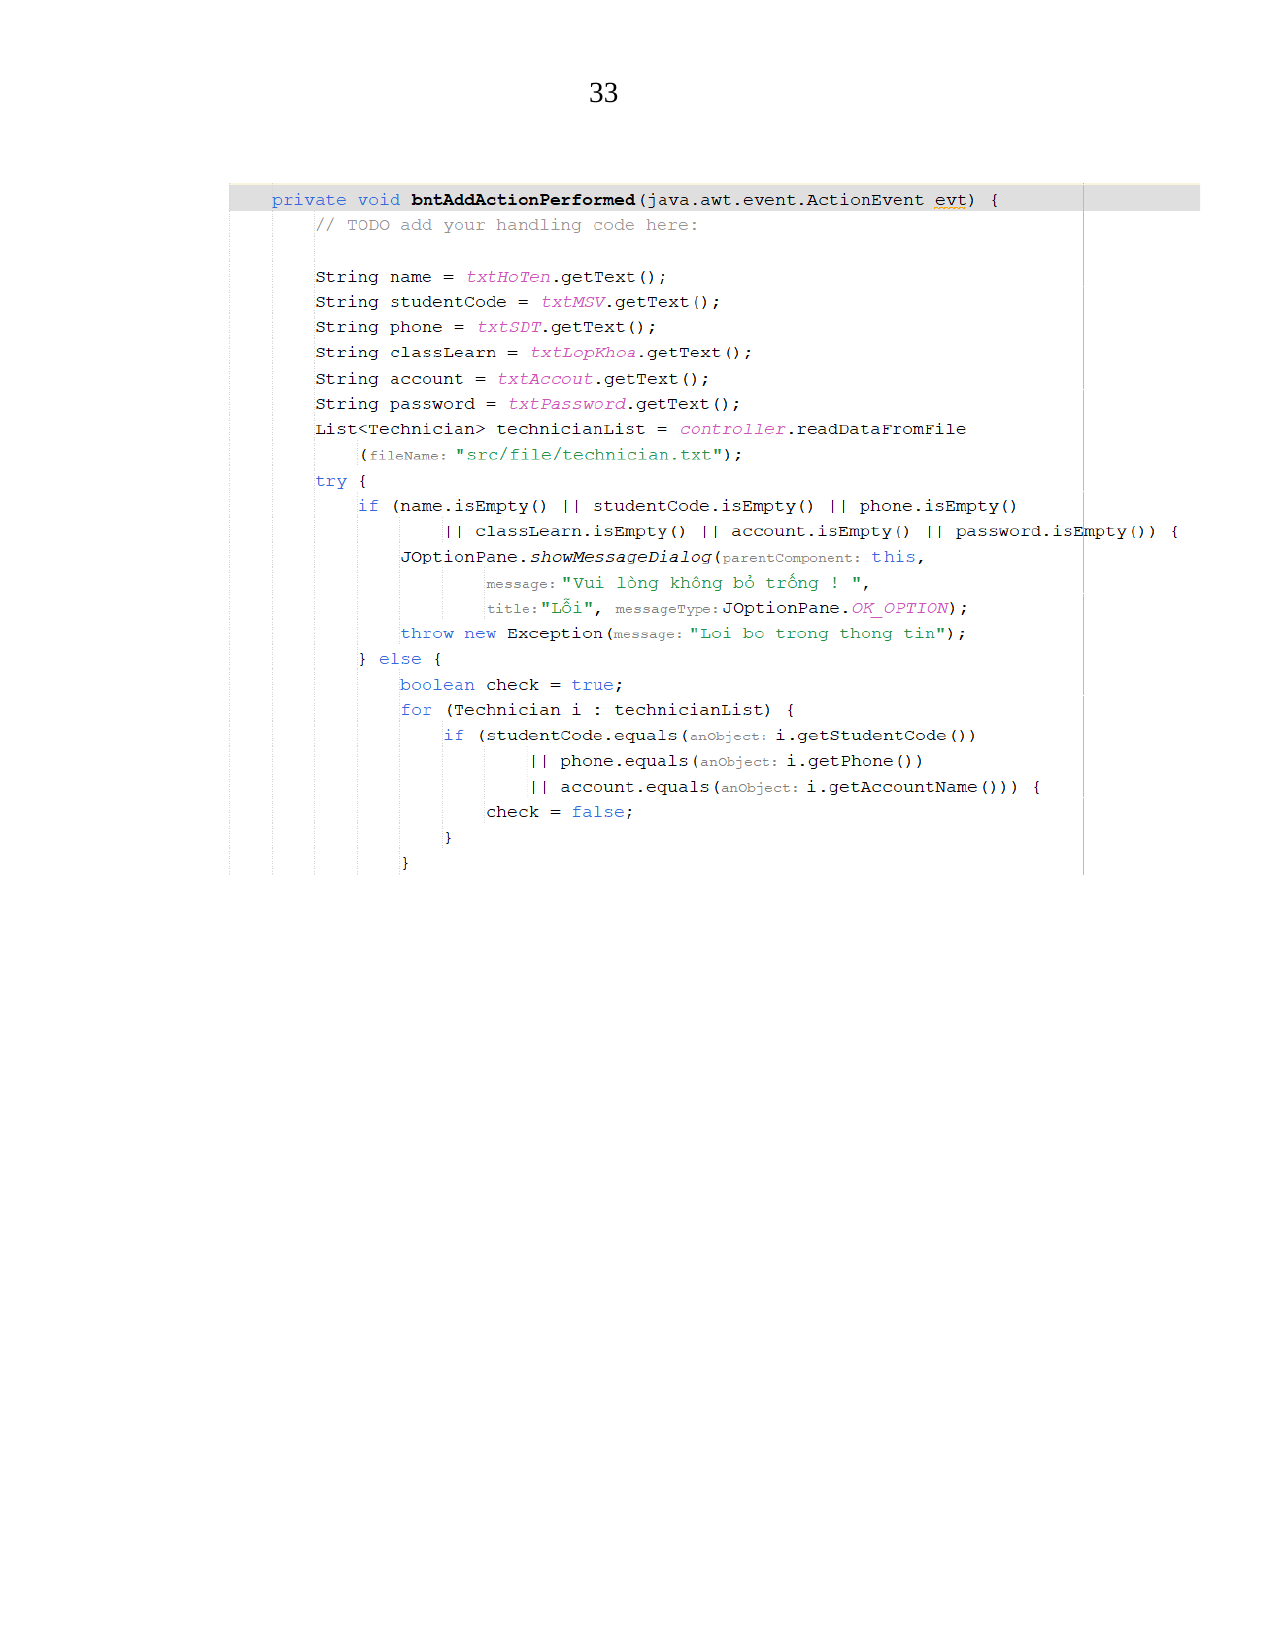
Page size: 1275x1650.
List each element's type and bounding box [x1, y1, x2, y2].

picture [225, 183, 1200, 875]
